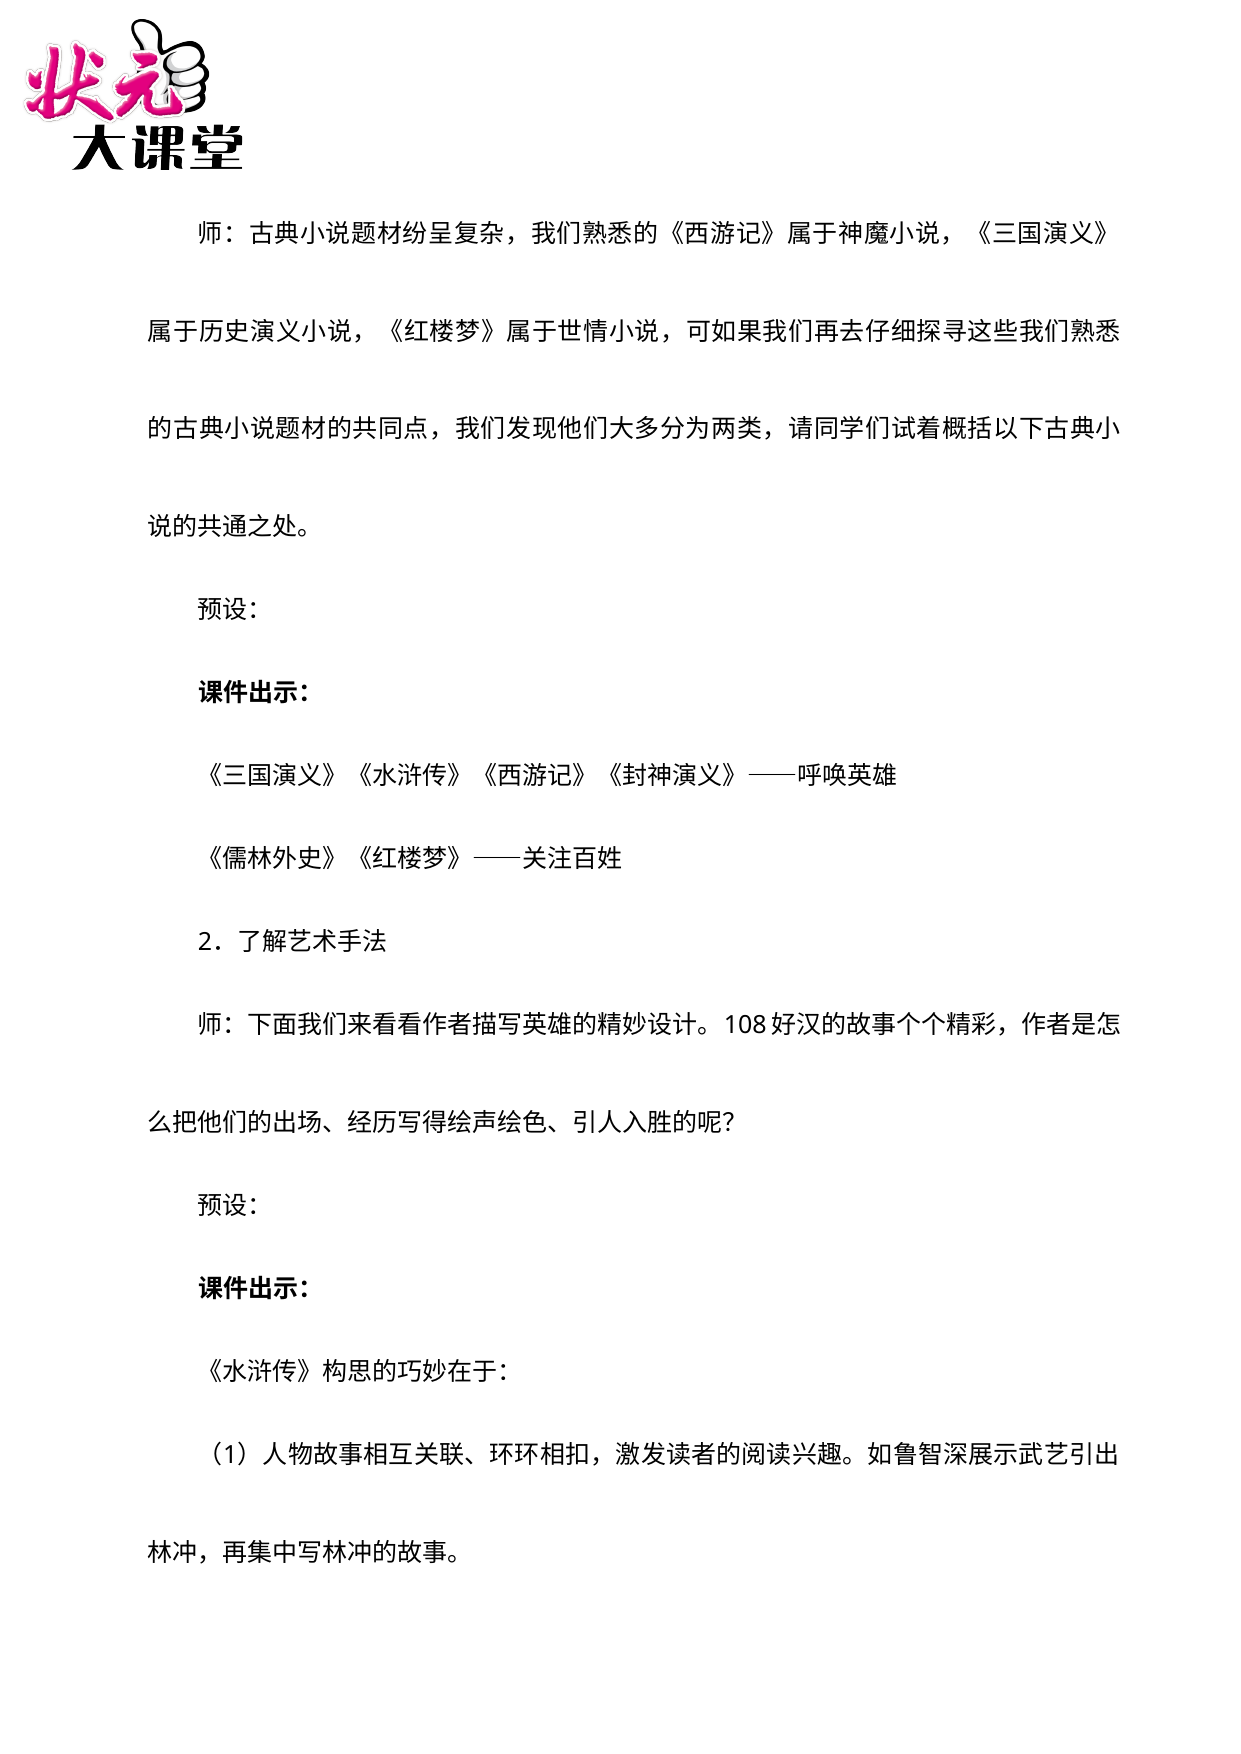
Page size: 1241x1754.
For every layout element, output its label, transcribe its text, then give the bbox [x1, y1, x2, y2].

text （1）人物故事相互关联、环环相扣，激发读者的阅读兴趣。如鲁智深展示武艺引出林冲，再集中写林冲的故事。 [148, 1420, 1122, 1583]
text 师：古典小说题材纷呈复杂，我们熟悉的《西游记》属于神魔小说，《三国演义》属于历史演义小说，《红楼梦》属于世情小说，可如果我们再去仔细探寻这些我们熟悉的古典小说题材的共同点，我们发现他们大多分为两类，请同学们试着概括以下古典小说的共通之处。 [148, 199, 1122, 557]
text 预设： [148, 1171, 1122, 1236]
text 2．了解艺术手法 [148, 907, 1122, 972]
text 课件出示： [148, 658, 1122, 723]
text 师：下面我们来看看作者描写英雄的精妙设计。108好汉的故事个个精彩，作者是怎么把他们的出场、经历写得绘声绘色、引人入胜的呢？ [148, 990, 1122, 1153]
text 课件出示： [148, 1254, 1122, 1319]
picture [21, 19, 243, 170]
text 《水浒传》构思的巧妙在于： [148, 1337, 1122, 1402]
text 《三国演义》《水浒传》《西游记》《封神演义》——呼唤英雄 [148, 741, 1122, 806]
text 《儒林外史》《红楼梦》——关注百姓 [148, 824, 1122, 889]
text 预设： [148, 575, 1122, 640]
